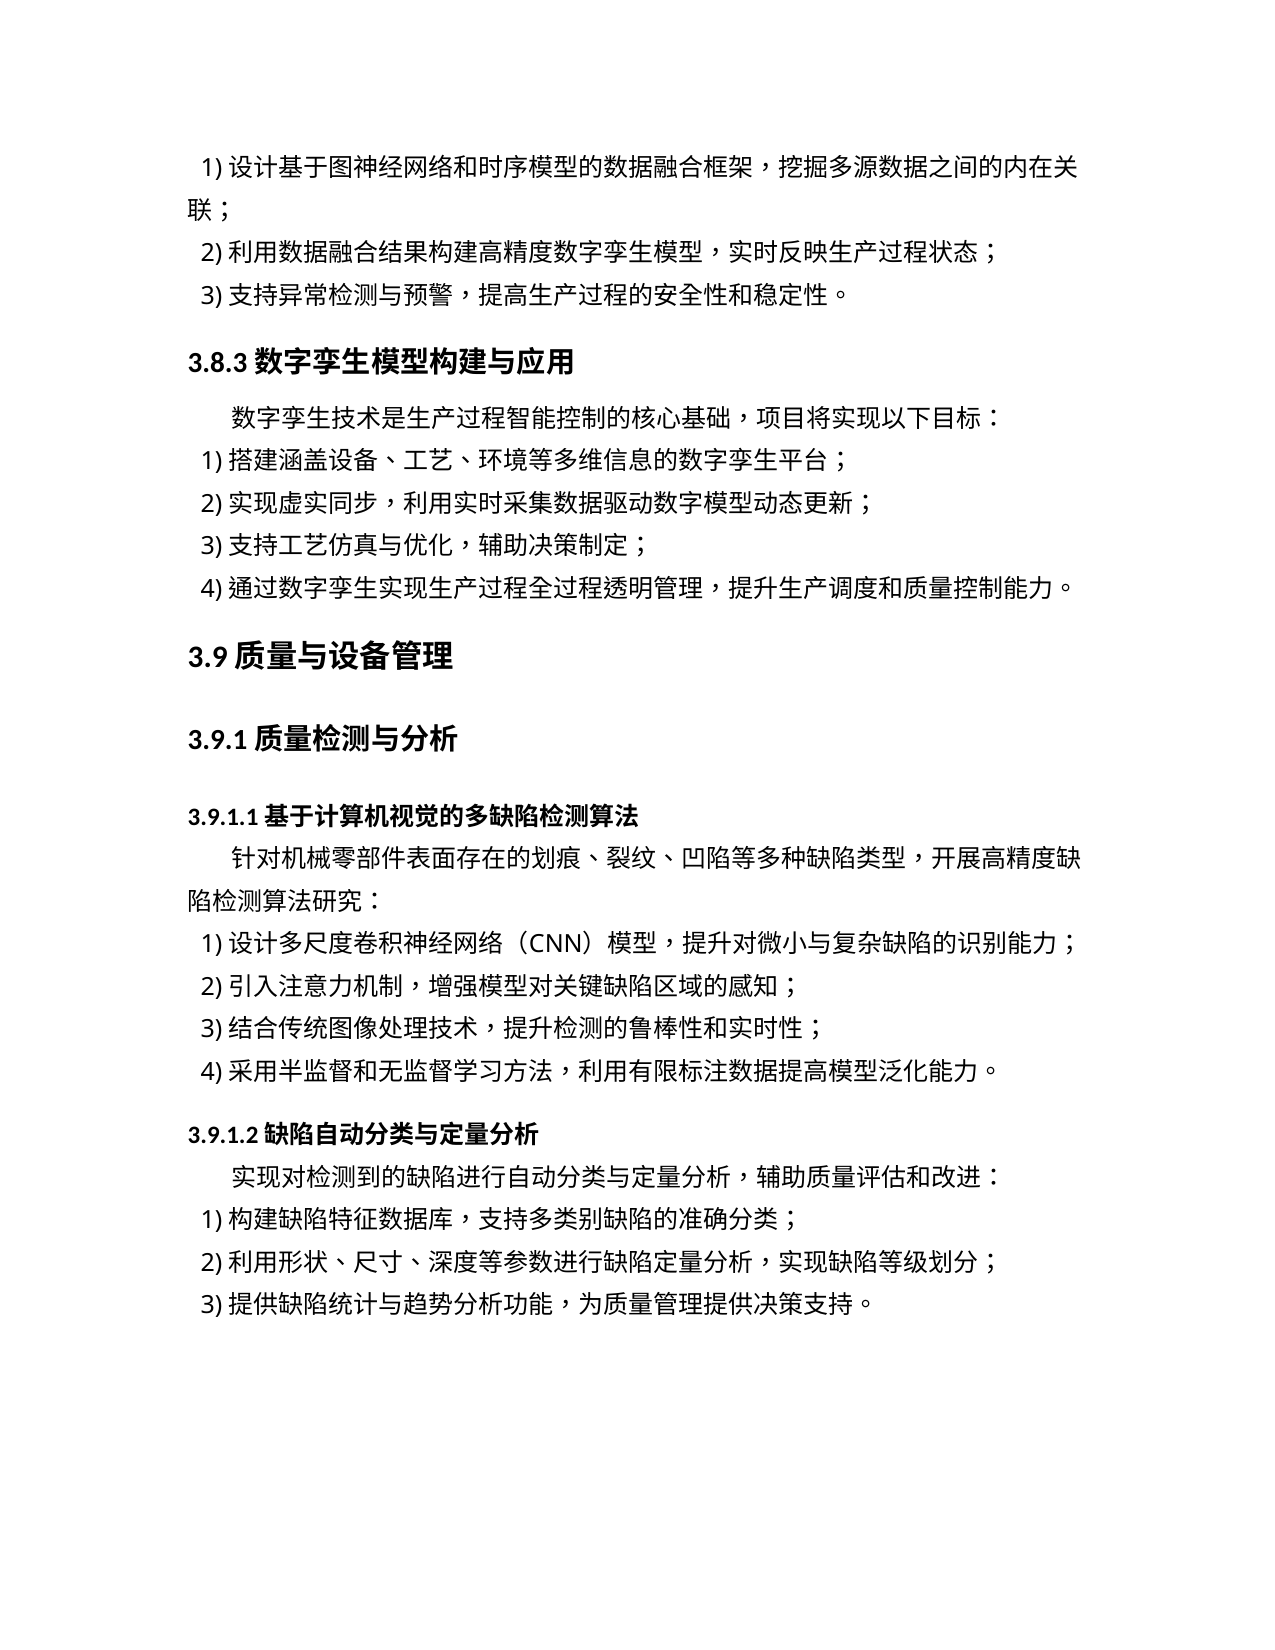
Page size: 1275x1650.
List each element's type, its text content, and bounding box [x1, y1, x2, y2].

subtitle 3.9.1.1 基于计算机视觉的多缺陷检测算法 [187, 799, 1087, 833]
subtitle 3.9.1.2 缺陷自动分类与定量分析 [187, 1117, 1087, 1151]
subtitle 3.8.3 数字孪生模型构建与应用 [187, 341, 1087, 381]
text 数字孪生技术是生产过程智能控制的核心基础，项目将实现以下目标： 1) 搭建涵盖设备、工艺、环境等多维信息的数字孪生平台； 2) 实现虚实同步，利用实时采集数据驱动数字模型动态更新； 3) 支持工艺仿真与优化，辅助决策制定； 4) 通过数字孪生实现生产过程全过程透明管理，提升生产调度和质量控制能力。 [187, 400, 1087, 604]
subtitle 3.9.1 质量检测与分析 [187, 718, 1087, 758]
text 实现对检测到的缺陷进行自动分类与定量分析，辅助质量评估和改进： 1) 构建缺陷特征数据库，支持多类别缺陷的准确分类； 2) 利用形状、尺寸、深度等参数进行缺陷定量分析，实现缺陷等级划分； 3) 提供缺陷统计与趋势分析功能，为质量管理提供决策支持。 [187, 1159, 1087, 1321]
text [187, 150, 1087, 312]
subtitle 3.9 质量与设备管理 [187, 634, 1087, 676]
text 针对机械零部件表面存在的划痕、裂纹、凹陷等多种缺陷类型，开展高精度缺陷检测算法研究： 1) 设计多尺度卷积神经网络（CNN）模型，提升对微小与复杂缺陷的识别能力； 2) 引入注意力机制，增强模型对关键缺陷区域的感知； 3) 结合传统图像处理技术，提升检测的鲁棒性和实时性； 4) 采用半监督和无监督学习方法，利用有限标注数据提高模型泛化能力。 [187, 841, 1087, 1088]
